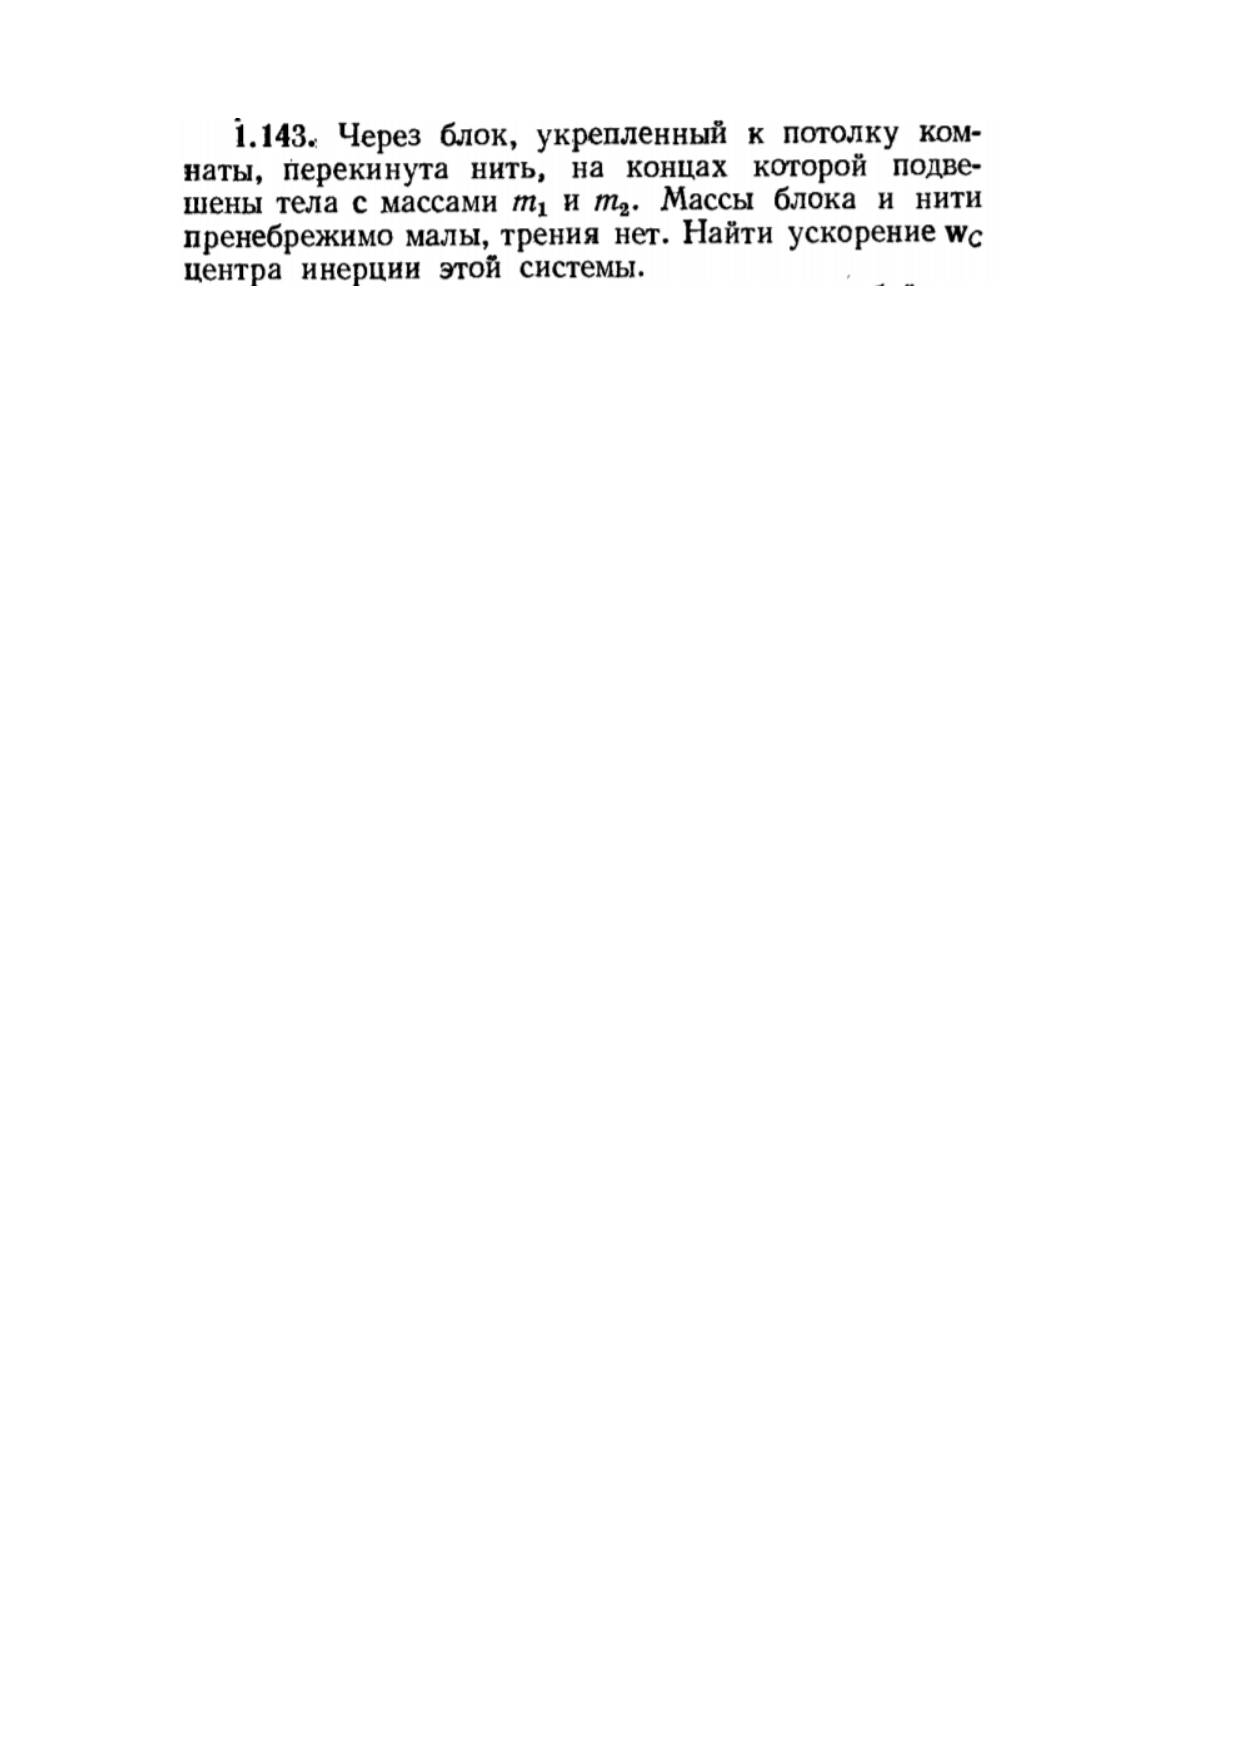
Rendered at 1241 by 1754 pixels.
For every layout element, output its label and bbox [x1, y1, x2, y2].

picture [177, 118, 996, 286]
